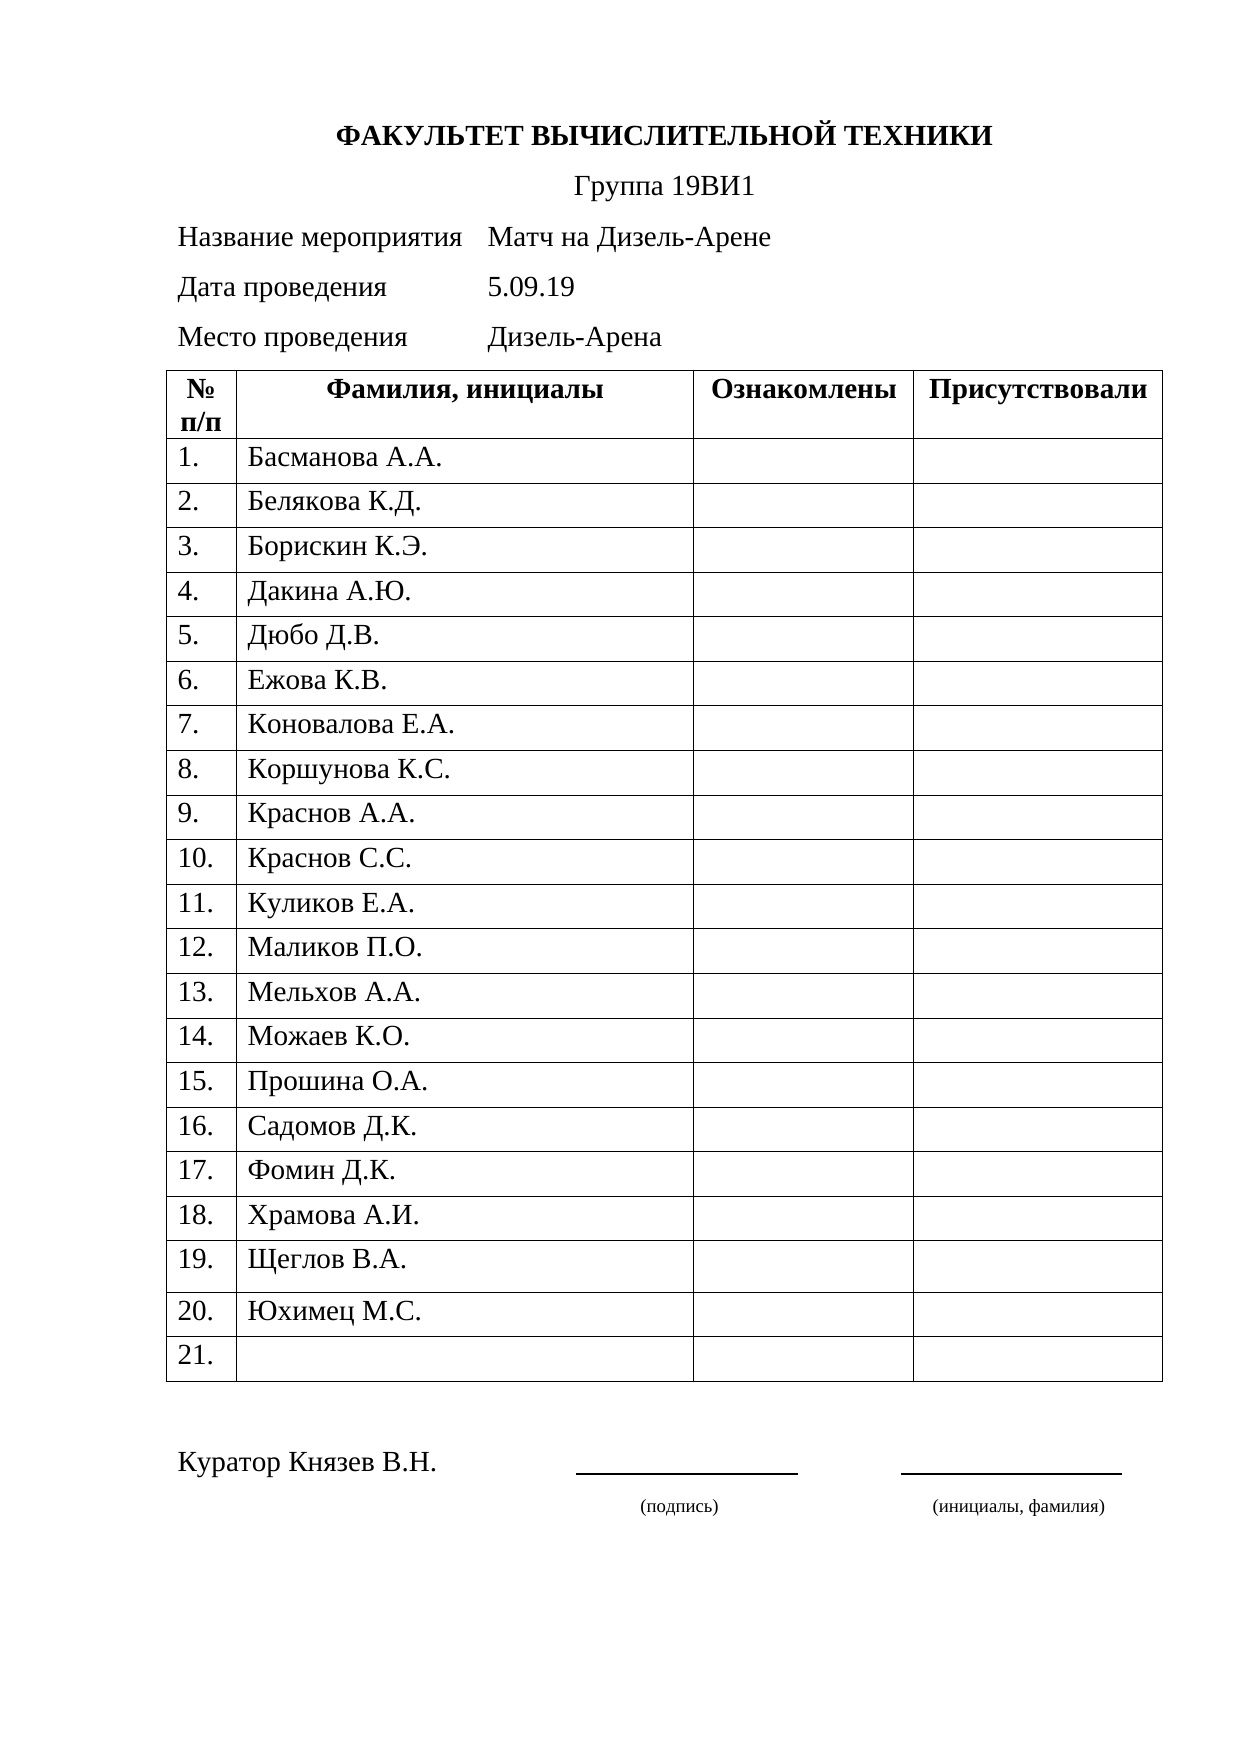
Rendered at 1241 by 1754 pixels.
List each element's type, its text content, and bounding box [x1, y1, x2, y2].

table_header Ознакомлены [694, 371, 913, 438]
table_cell Коршунова К.С. [237, 751, 693, 794]
table_cell Дюбо Д.В. [237, 617, 693, 661]
table_cell Маликов П.О. [237, 929, 693, 973]
table_cell Ежова К.В. [237, 662, 693, 705]
table_cell [914, 885, 1162, 928]
table_cell [694, 1293, 913, 1336]
table_cell [914, 1152, 1162, 1196]
table_cell [694, 885, 913, 928]
table_cell [914, 528, 1162, 572]
table_cell [167, 885, 236, 928]
text Название мероприятия Матч на Дизель-Арене [177, 219, 1152, 252]
table_cell [914, 484, 1162, 527]
table_cell [914, 840, 1162, 884]
table_cell [167, 573, 236, 616]
table_cell [694, 573, 913, 616]
table_cell [694, 1197, 913, 1240]
table_cell [167, 706, 236, 750]
table_cell Юхимец М.С. [237, 1293, 693, 1336]
table_cell Басманова А.А. [237, 439, 693, 482]
table_cell Садомов Д.К. [237, 1108, 693, 1151]
table_cell [914, 573, 1162, 616]
table_cell [914, 1241, 1162, 1292]
table_cell [694, 929, 913, 973]
table_cell [167, 840, 236, 884]
table_cell [167, 751, 236, 794]
table_cell [914, 617, 1162, 661]
table_cell [914, 974, 1162, 1017]
table_cell Мельхов А.А. [237, 974, 693, 1017]
table_cell Прошина О.А. [237, 1063, 693, 1107]
table_cell Куликов Е.А. [237, 885, 693, 928]
table_cell Краснов С.С. [237, 840, 693, 884]
table_cell [167, 796, 236, 839]
table_cell Дакина А.Ю. [237, 573, 693, 616]
table_cell [694, 662, 913, 705]
table_cell [167, 1152, 236, 1196]
table_cell [914, 706, 1162, 750]
table_cell Можаев К.О. [237, 1019, 693, 1062]
table_header Присутствовали [914, 371, 1162, 438]
table_cell [694, 1019, 913, 1062]
table_cell [167, 1063, 236, 1107]
table_cell [167, 1019, 236, 1062]
table_cell [914, 1019, 1162, 1062]
table_cell Борискин К.Э. [237, 528, 693, 572]
table_cell [914, 1108, 1162, 1151]
table_cell [694, 706, 913, 750]
text ФАКУЛЬТЕТ ВЫЧИСЛИТЕЛЬНОЙ ТЕХНИКИ [177, 118, 1152, 152]
table_cell [694, 484, 913, 527]
table_cell [167, 1108, 236, 1151]
table_cell [694, 974, 913, 1017]
table_cell Краснов А.А. [237, 796, 693, 839]
table_cell [167, 1293, 236, 1336]
table_cell [167, 1337, 236, 1381]
table_cell Храмова А.И. [237, 1197, 693, 1240]
table_cell [694, 1241, 913, 1292]
table_header № п/п [167, 371, 236, 438]
table_cell [914, 929, 1162, 973]
table_cell [167, 662, 236, 705]
table_cell [914, 662, 1162, 705]
table_cell [694, 840, 913, 884]
text Дата проведения 5.09.19 [177, 269, 1152, 303]
table_cell [914, 1293, 1162, 1336]
table_cell [167, 439, 236, 482]
table_header Фамилия, инициалы [237, 371, 693, 438]
table_cell [167, 617, 236, 661]
text Куратор Князев В.Н. [177, 1444, 1152, 1478]
table_cell [914, 1197, 1162, 1240]
table_cell [237, 1337, 693, 1381]
table_cell [167, 974, 236, 1017]
table_cell Щеглов В.А. [237, 1241, 693, 1292]
table_cell [914, 1337, 1162, 1381]
table_cell [914, 439, 1162, 482]
table_cell [694, 439, 913, 482]
table_cell [167, 929, 236, 973]
table_cell [914, 751, 1162, 794]
table_cell [914, 1063, 1162, 1107]
table_cell [167, 1197, 236, 1240]
table_cell Коновалова Е.А. [237, 706, 693, 750]
table_cell [694, 1063, 913, 1107]
table_cell [167, 484, 236, 527]
text (подпись) (инициалы, фамилия) [177, 1494, 1152, 1516]
table_cell [694, 1108, 913, 1151]
table_cell [694, 796, 913, 839]
table_cell [694, 1337, 913, 1381]
table_cell [694, 617, 913, 661]
table_cell [167, 1241, 236, 1292]
table_cell [167, 528, 236, 572]
table_cell Фомин Д.К. [237, 1152, 693, 1196]
table_cell [914, 796, 1162, 839]
table_cell [694, 751, 913, 794]
table_cell [694, 1152, 913, 1196]
text Группа 19ВИ1 [177, 168, 1152, 202]
table_cell [694, 528, 913, 572]
table_cell Белякова К.Д. [237, 484, 693, 527]
text Место проведения Дизель-Арена [177, 319, 1152, 353]
